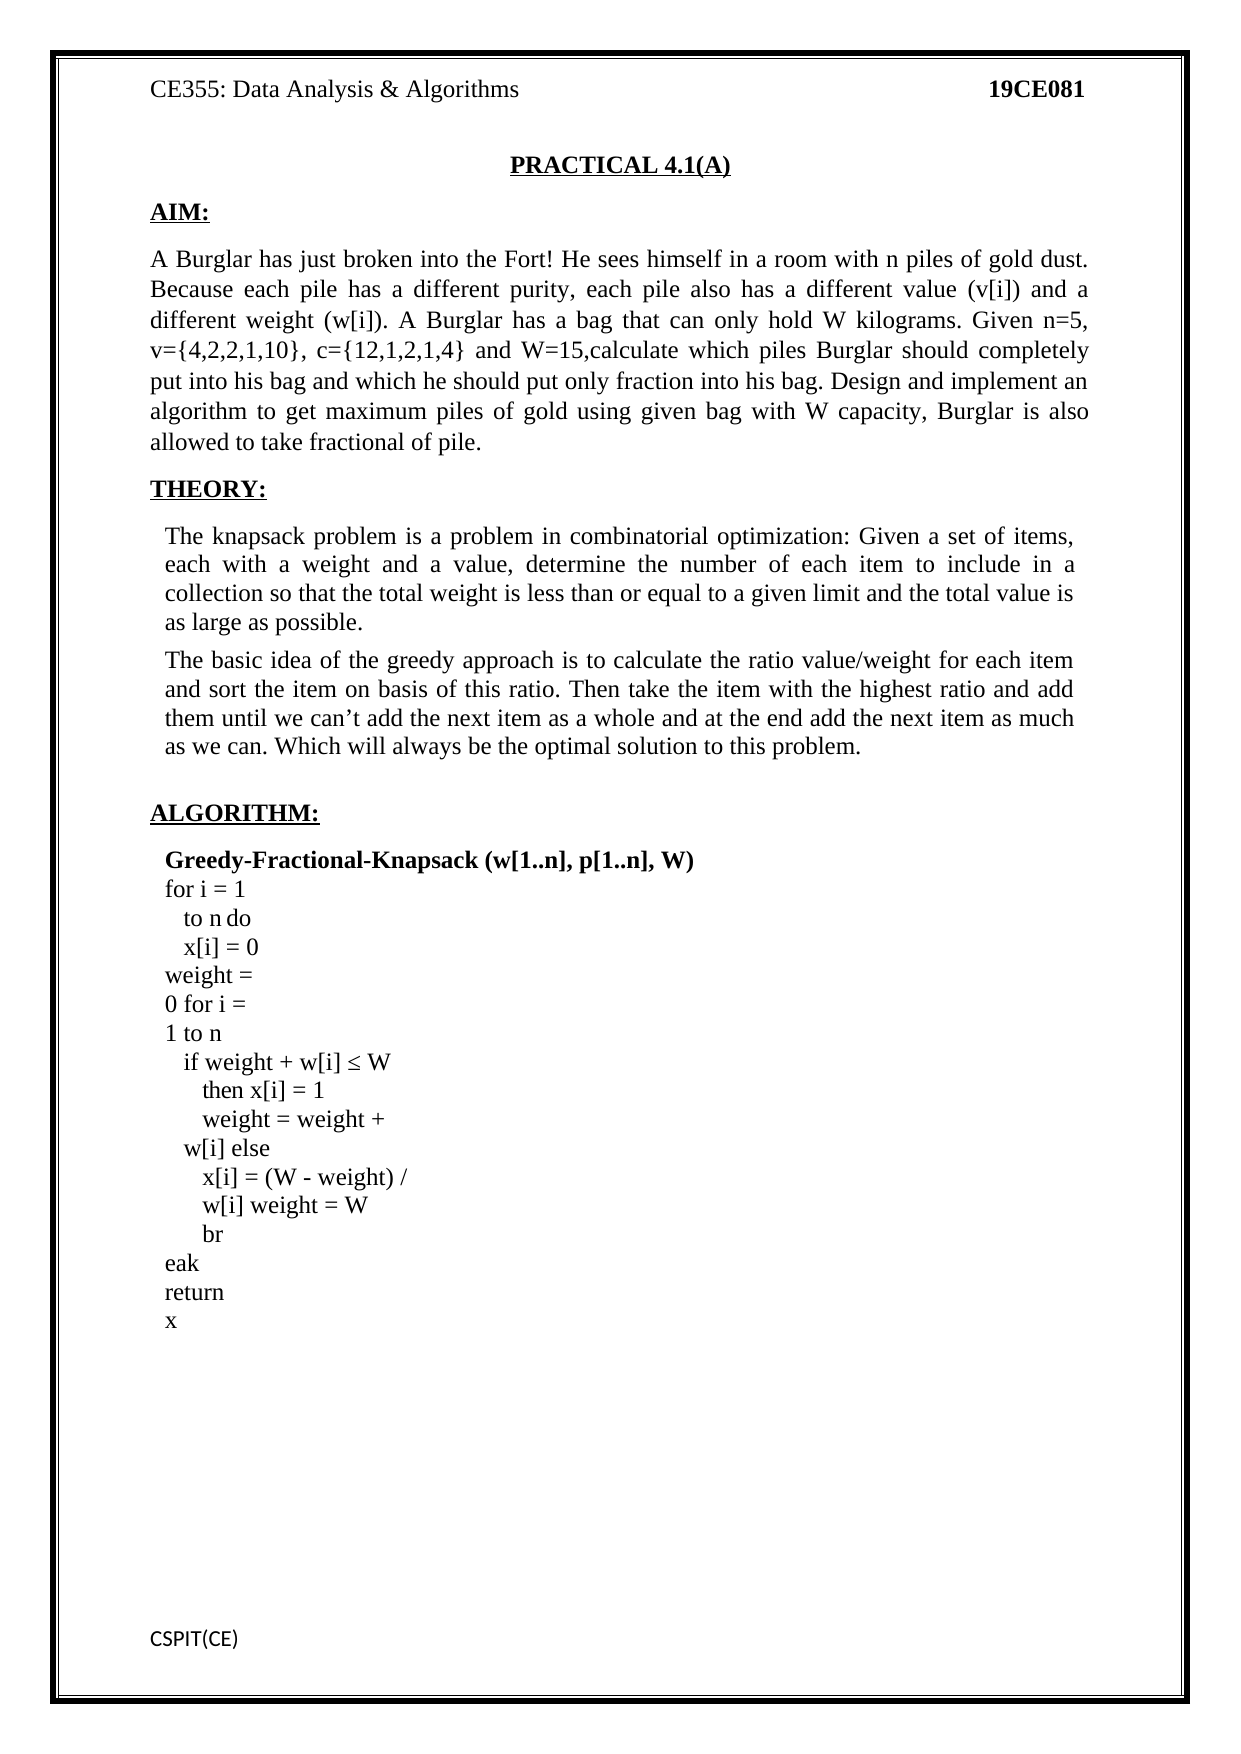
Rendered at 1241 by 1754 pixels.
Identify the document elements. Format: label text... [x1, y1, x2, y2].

text break return x [164, 1219, 230, 1334]
text x[i] = (W - weight) / w[i] weight = W [202, 1162, 427, 1219]
text weight = weight + w[i] else [183, 1104, 406, 1162]
text A Burglar has just broken into the Fort! He sees himself in a room with n piles of gold dust. Because each pile has a different purity, each pile also has a different value (v[i]) and a different weight (w[i]). A Burglar has a bag that can only hold W kilograms. Given n=5, v={4,2,2,1,10}, c={12,1,2,1,4} and W=15,calculate which piles Burglar should completely put into his bag and which he should put only fraction into his bag. Design and implement an algorithm to get maximum piles of gold using given bag with W capacity, Burglar is also allowed to take fractional of pile. [150, 244, 1090, 455]
text The basic idea of the greedy approach is to calculate the ratio value/weight for each item and sort the item on basis of this ratio. Then take the item with the highest ratio and add them until we can’t add the next item as a whole and at the end add the next item as much as we can. Which will always be the optimal solution to this problem. [164, 645, 1076, 760]
text PRACTICAL 4.1(A) [150, 150, 1090, 179]
subtitle Greedy-Fractional-Knapsack (w[1..n], p[1..n], W) [164, 845, 1090, 874]
text THEORY: [150, 474, 1090, 502]
text for i = 1 to n do x[i] = 0 [164, 874, 262, 960]
text The knapsack problem is a problem in combinatorial optimization: Given a set of items, each with a weight and a value, determine the number of each item to include in a collection so that the total weight is less than or equal to a given limit and the total value is as large as possible. [164, 521, 1076, 636]
text ALGORITHM: [150, 798, 1090, 827]
text if weight + w[i] ≤ W then x[i] = 1 [183, 1047, 424, 1104]
text weight = 0 for i = 1 to n [164, 960, 262, 1047]
text AIM: [150, 197, 1090, 226]
